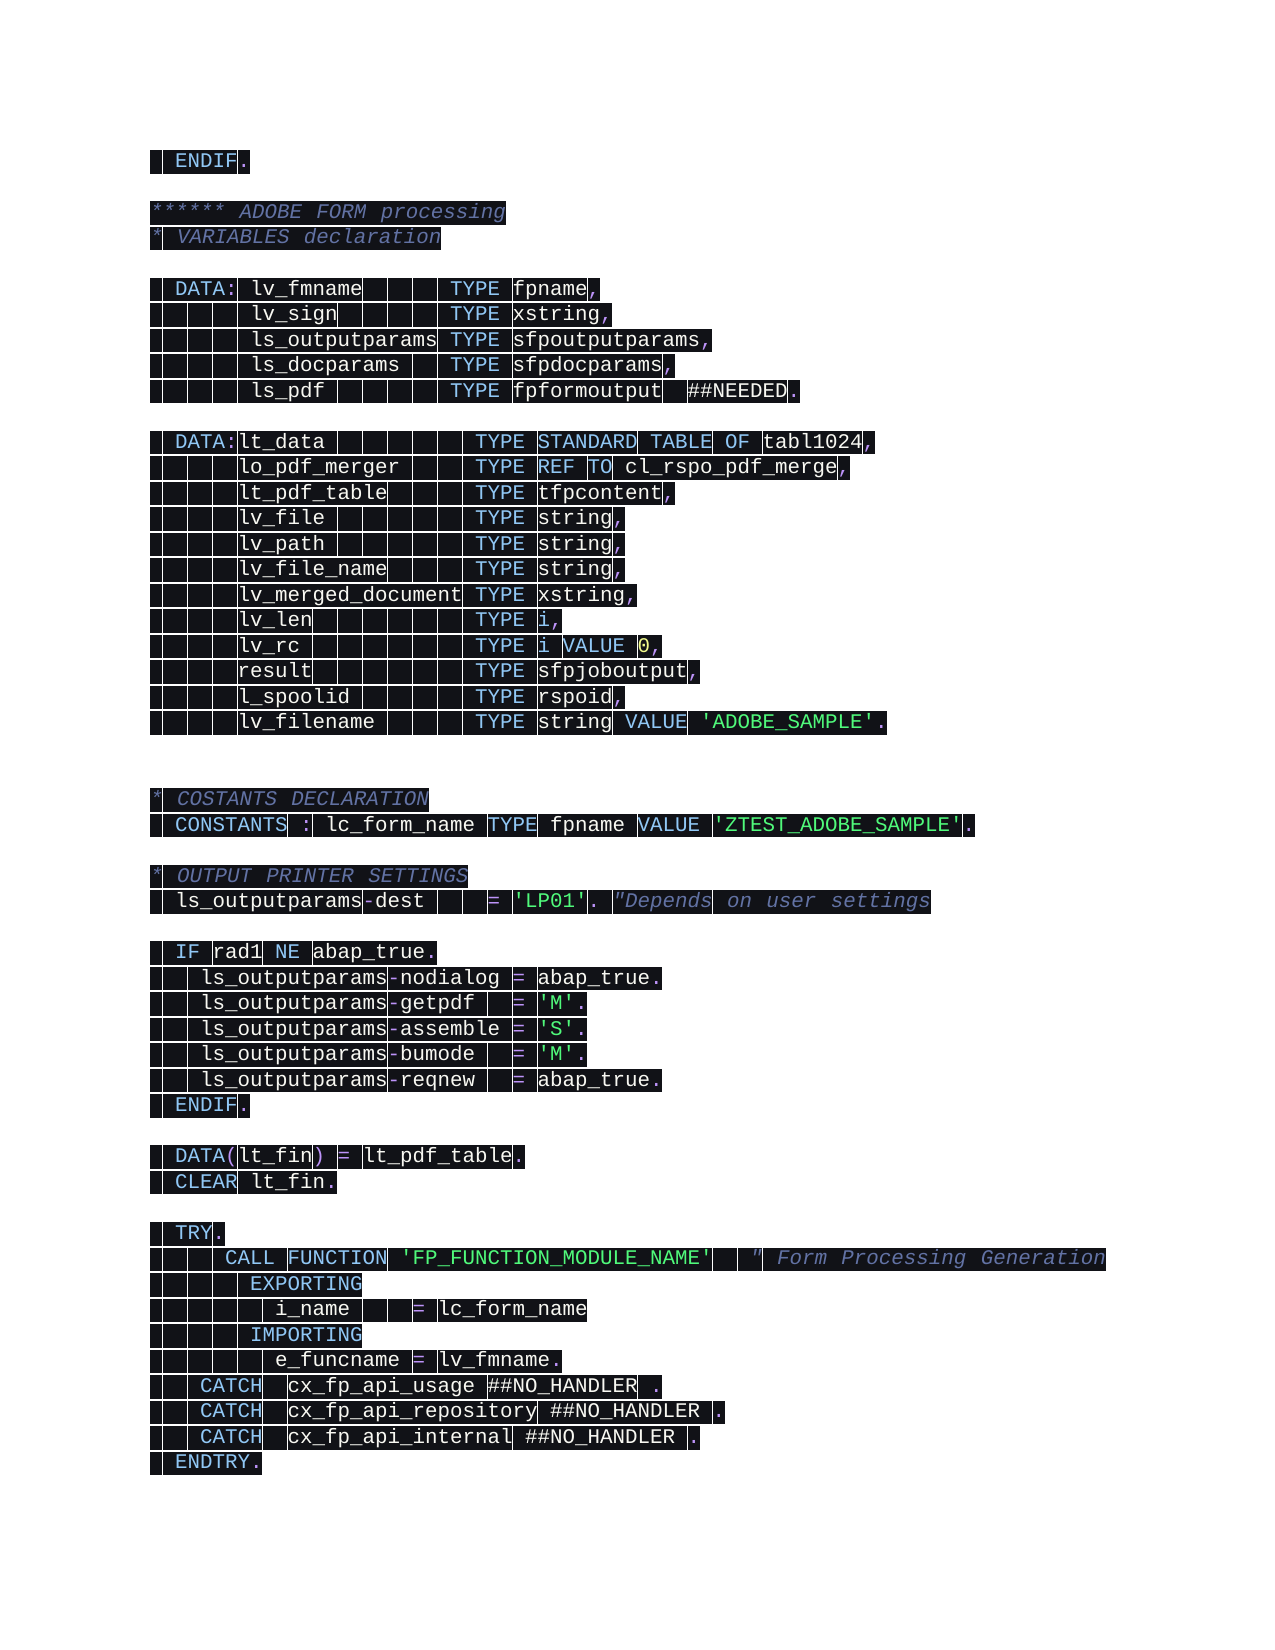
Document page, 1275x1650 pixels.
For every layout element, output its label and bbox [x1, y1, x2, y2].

text [150, 150, 1125, 1475]
